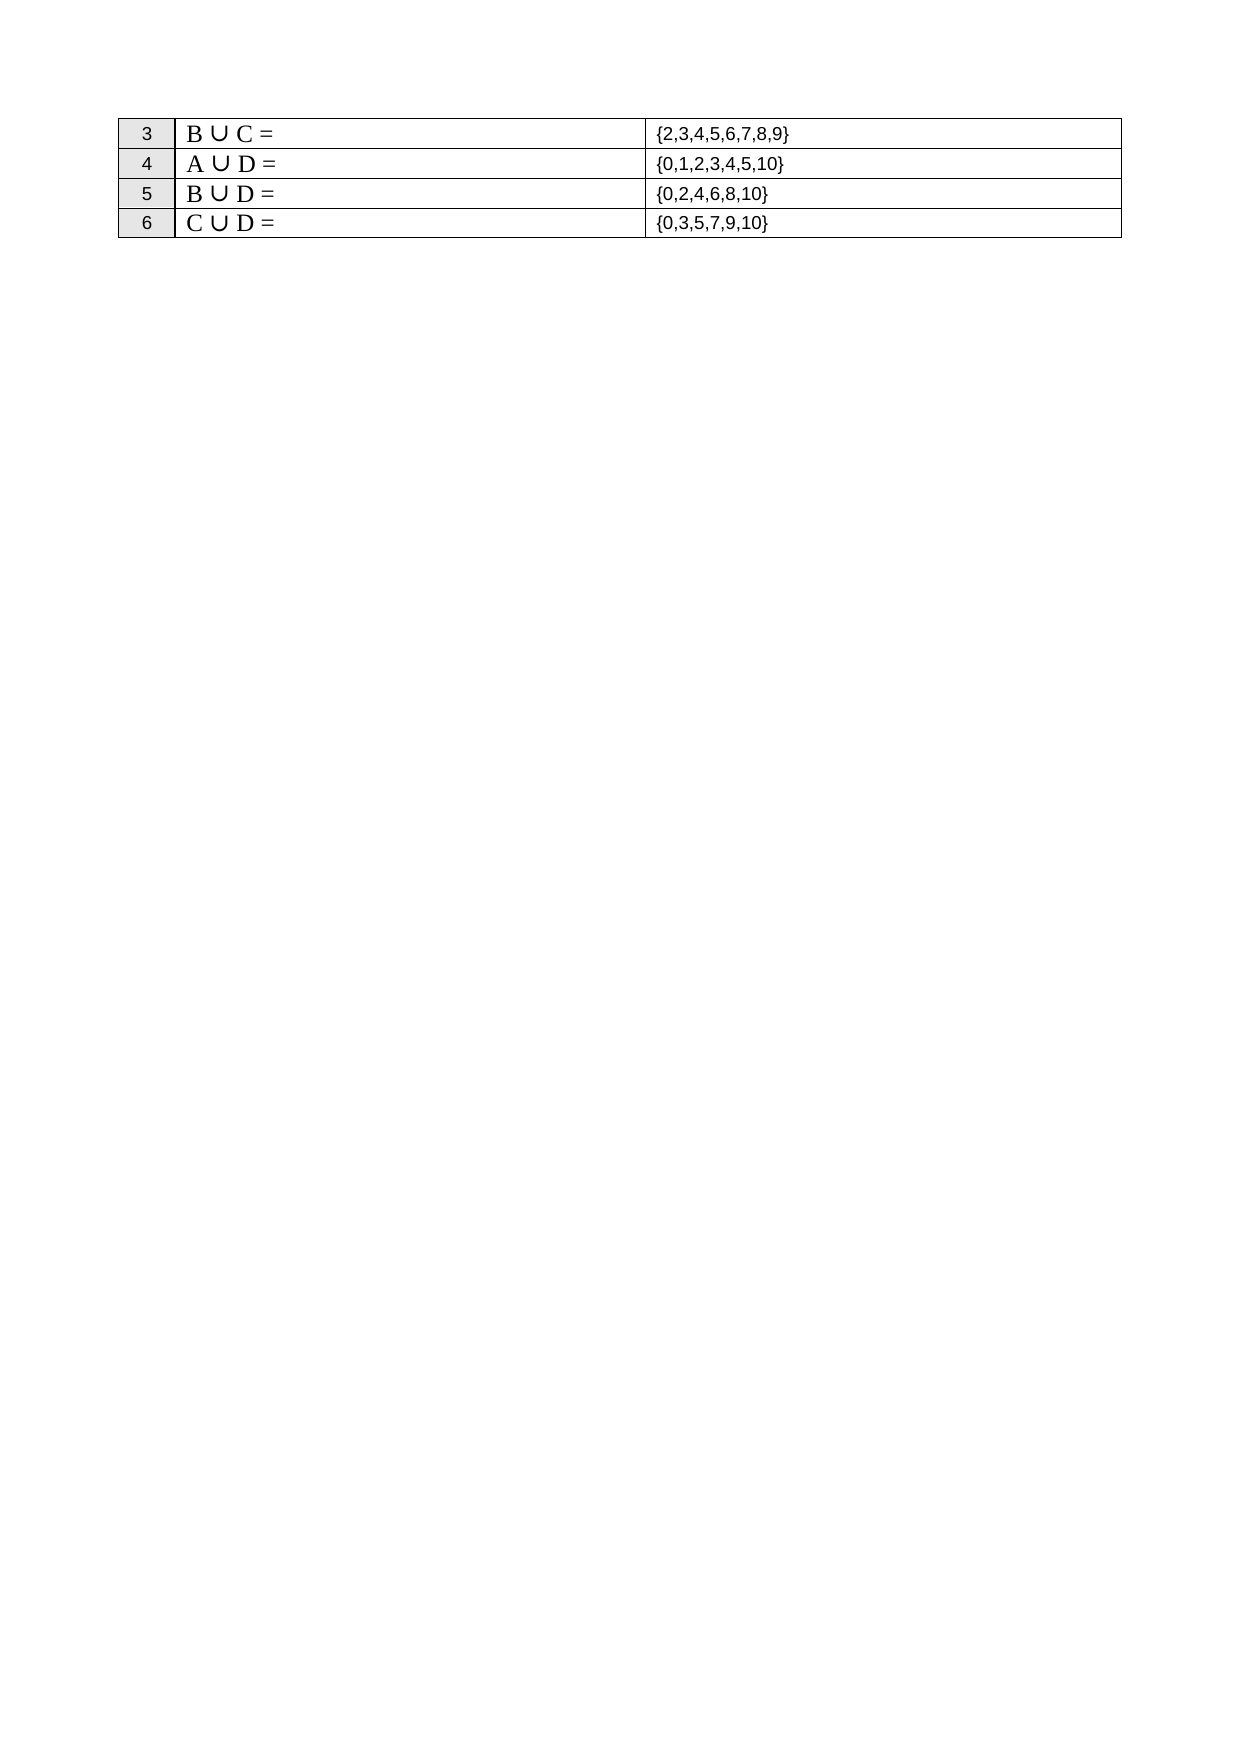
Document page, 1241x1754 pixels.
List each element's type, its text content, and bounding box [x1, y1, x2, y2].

table_cell 3 [119, 119, 174, 148]
table_cell A D = [176, 149, 645, 178]
table_cell C D = [176, 209, 645, 237]
table_cell 6 [119, 209, 174, 237]
table_cell {2,3,4,5,6,7,8,9} [646, 119, 1121, 148]
table_cell {0,3,5,7,9,10} [646, 209, 1121, 237]
table_cell {0,1,2,3,4,5,10} [646, 149, 1121, 178]
table_cell B D = [176, 179, 645, 207]
table_cell {0,2,4,6,8,10} [646, 179, 1121, 207]
table_cell 5 [119, 179, 174, 207]
table_cell B C = [176, 119, 645, 148]
table_cell 4 [119, 149, 174, 178]
